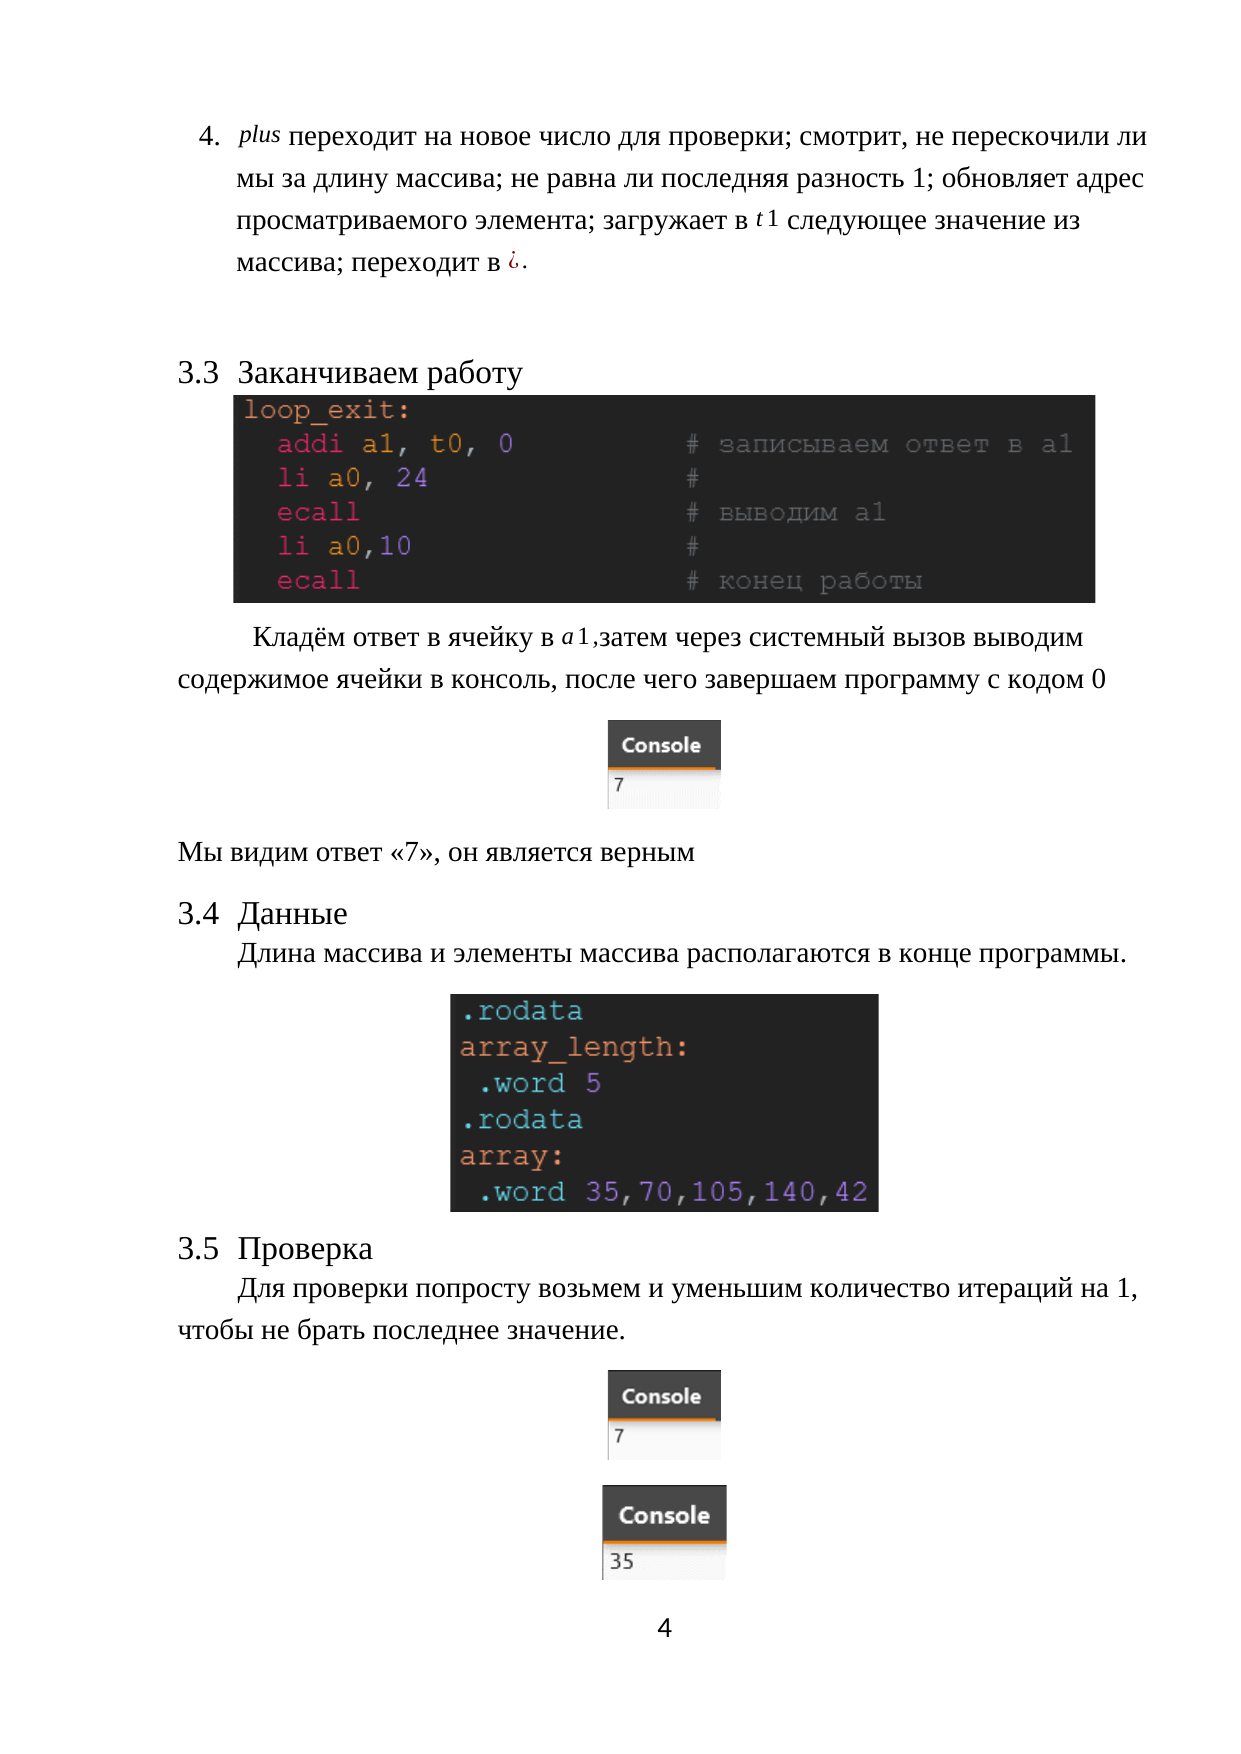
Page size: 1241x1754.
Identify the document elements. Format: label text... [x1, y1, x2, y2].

text Длина массива и элементы массива располагаются в конце программы. [177, 936, 1152, 969]
text Мы видим ответ «7», он является верным [177, 834, 1152, 868]
subtitle Проверка [177, 1228, 1152, 1266]
picture [233, 395, 1096, 603]
picture [450, 994, 879, 1212]
text Кладём ответ в ячейку в затем через системный вызов выводим содержимое ячейки в консоль, после чего завершаем программу с кодом 0 [177, 619, 1152, 695]
list переходит на новое число для проверки; смотрит, не перескочили ли мы за длину массива; не равна ли последняя разность 1; обновляет адрес просматриваемого элемента; загружает в следующее значение из массива; переходит в [199, 118, 1152, 277]
picture [607, 1370, 721, 1460]
text Для проверки попросту возьмем и уменьшим количество итераций на 1, чтобы не брать последнее значение. [177, 1270, 1152, 1346]
picture [602, 1485, 727, 1580]
subtitle Заканчиваем работу [177, 352, 1152, 391]
picture [607, 720, 721, 809]
subtitle Данные [177, 893, 1152, 931]
